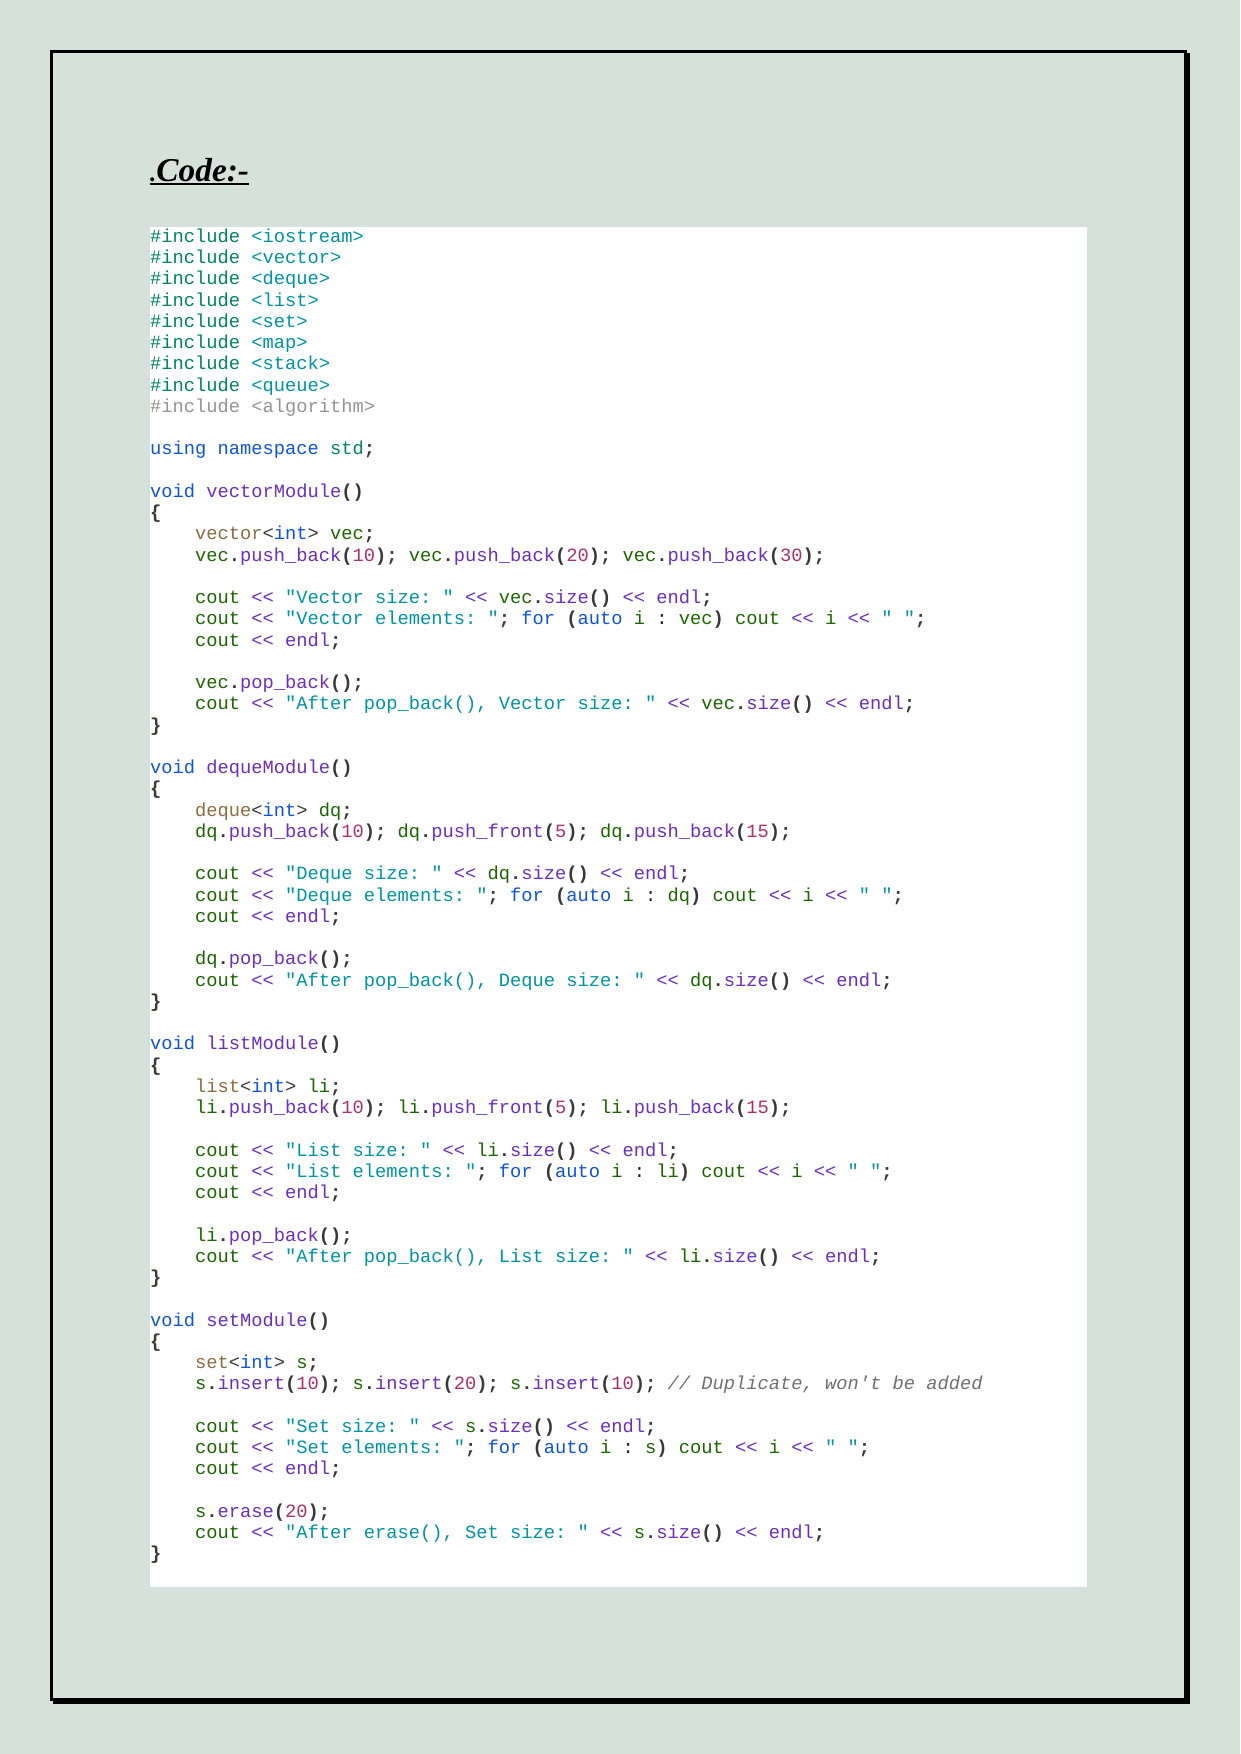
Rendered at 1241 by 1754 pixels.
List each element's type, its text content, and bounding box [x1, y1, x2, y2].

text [150, 227, 1087, 1587]
text .Code:- [150, 150, 1087, 188]
